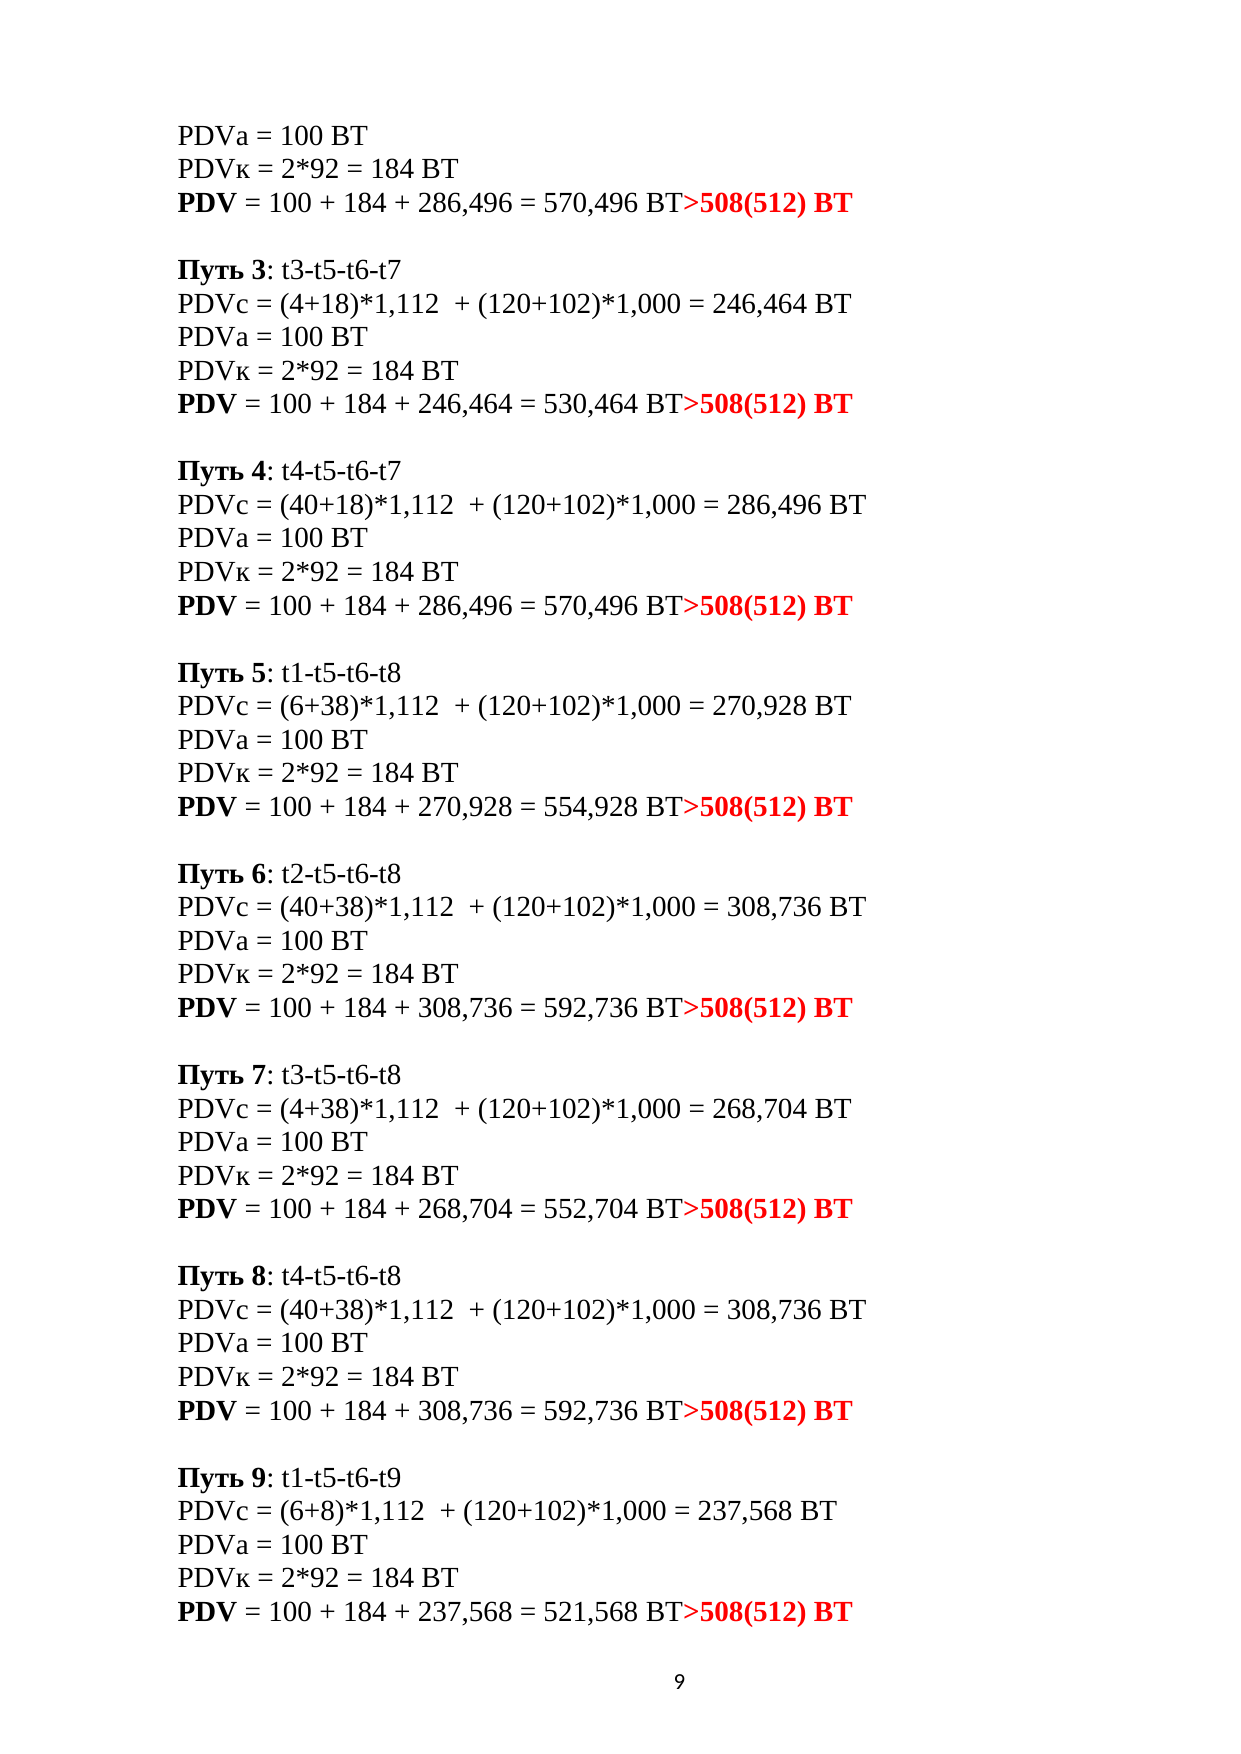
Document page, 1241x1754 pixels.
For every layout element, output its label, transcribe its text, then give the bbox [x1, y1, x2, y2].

text Путь 9: t1-t5-t6-t9 [177, 1460, 1181, 1493]
text PDVa = 100 ВТ [177, 923, 1181, 957]
text Путь 4: t4-t5-t6-t7 [177, 453, 1181, 487]
text PDVc = (40+38)*1,112 + (120+102)*1,000 = 308,736 ВТ [177, 889, 1181, 923]
text Путь 8: t4-t5-t6-t8 [177, 1258, 1181, 1292]
text PDVc = (4+38)*1,112 + (120+102)*1,000 = 268,704 ВТ [177, 1091, 1181, 1124]
text PDVa = 100 ВТ [177, 118, 1181, 152]
text PDVк = 2*92 = 184 ВТ [177, 1158, 1181, 1191]
text PDV = 100 + 184 + 286,496 = 570,496 ВТ>508(512) ВТ [177, 588, 1181, 621]
text PDVc = (40+18)*1,112 + (120+102)*1,000 = 286,496 ВТ [177, 487, 1181, 521]
text PDVк = 2*92 = 184 ВТ [177, 1560, 1181, 1594]
text PDVa = 100 ВТ [177, 1326, 1181, 1359]
text PDVa = 100 ВТ [177, 1527, 1181, 1560]
text PDVк = 2*92 = 184 ВТ [177, 1359, 1181, 1393]
text PDVc = (40+38)*1,112 + (120+102)*1,000 = 308,736 ВТ [177, 1292, 1181, 1326]
text PDV = 100 + 184 + 308,736 = 592,736 ВТ>508(512) ВТ [177, 990, 1181, 1024]
text PDVa = 100 ВТ [177, 722, 1181, 755]
text PDVc = (6+8)*1,112 + (120+102)*1,000 = 237,568 ВТ [177, 1493, 1181, 1527]
text Путь 3: t3-t5-t6-t7 [177, 219, 1181, 286]
text Путь 7: t3-t5-t6-t8 [177, 1057, 1181, 1091]
text PDVa = 100 ВТ [177, 319, 1181, 353]
text PDV = 100 + 184 + 308,736 = 592,736 ВТ>508(512) ВТ [177, 1393, 1181, 1426]
text PDV = 100 + 184 + 268,704 = 552,704 ВТ>508(512) ВТ [177, 1191, 1181, 1225]
text PDV = 100 + 184 + 246,464 = 530,464 ВТ>508(512) ВТ [177, 386, 1181, 420]
text PDVa = 100 ВТ [177, 521, 1181, 554]
text PDVк = 2*92 = 184 ВТ [177, 152, 1181, 185]
text PDVк = 2*92 = 184 ВТ [177, 353, 1181, 386]
text PDV = 100 + 184 + 270,928 = 554,928 ВТ>508(512) ВТ [177, 789, 1181, 822]
text PDVк = 2*92 = 184 ВТ [177, 957, 1181, 990]
text PDVк = 2*92 = 184 ВТ [177, 755, 1181, 789]
text PDVc = (4+18)*1,112 + (120+102)*1,000 = 246,464 ВТ [177, 286, 1181, 319]
text PDVa = 100 ВТ [177, 1124, 1181, 1158]
text Путь 5: t1-t5-t6-t8 [177, 655, 1181, 688]
text PDVc = (6+38)*1,112 + (120+102)*1,000 = 270,928 ВТ [177, 688, 1181, 722]
text PDV = 100 + 184 + 286,496 = 570,496 ВТ>508(512) ВТ [177, 185, 1181, 219]
text PDVк = 2*92 = 184 ВТ [177, 554, 1181, 588]
text Путь 6: t2-t5-t6-t8 [177, 856, 1181, 889]
text PDV = 100 + 184 + 237,568 = 521,568 ВТ>508(512) ВТ [177, 1594, 1181, 1627]
